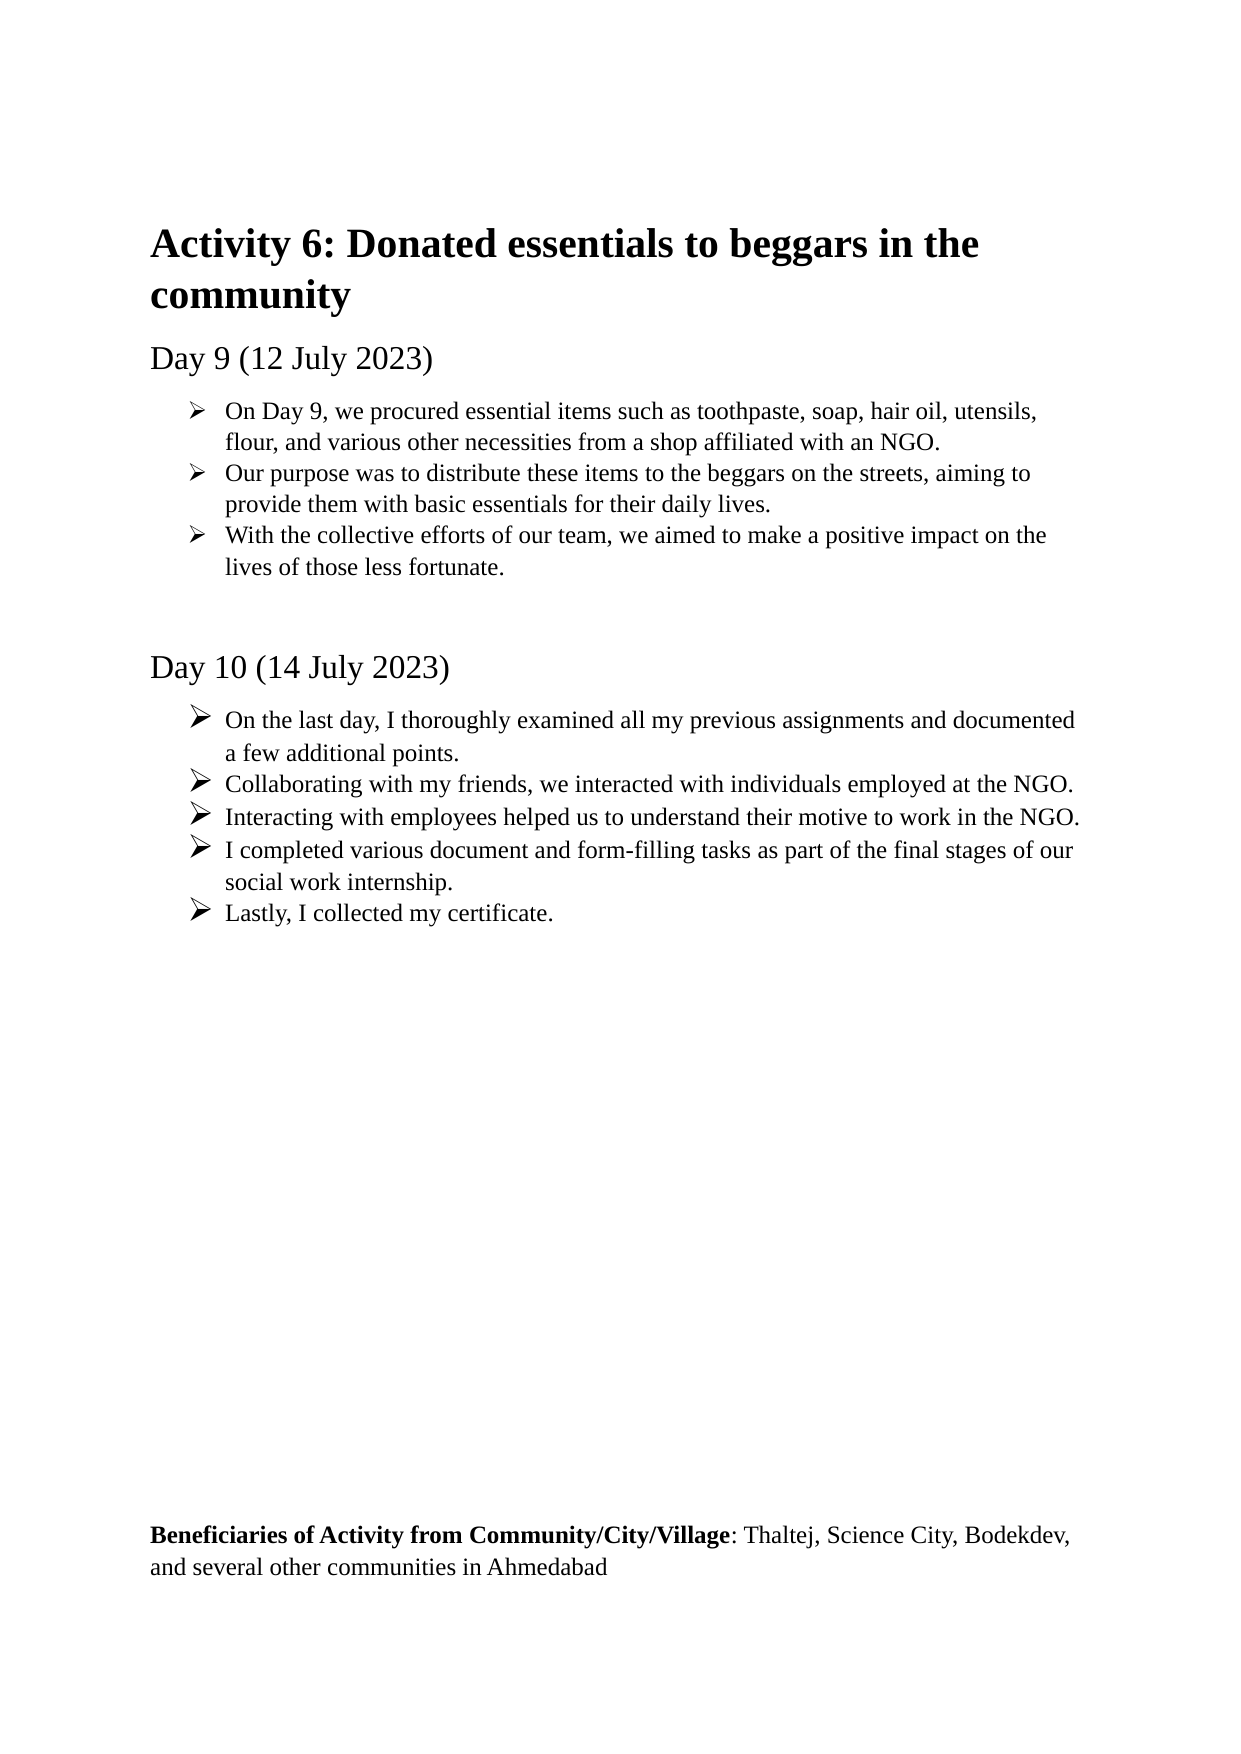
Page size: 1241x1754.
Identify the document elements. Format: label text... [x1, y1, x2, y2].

list Collaborating with my friends, we interacted with individuals employed at the NGO. [187, 769, 1090, 799]
list On Day 9, we procured essential items such as toothpaste, soap, hair oil, utensils, flour, and various other necessities from a shop affiliated with an NGO. [187, 396, 1090, 456]
list With the collective efforts of our team, we aimed to make a positive impact on the lives of those less fortunate. [187, 521, 1090, 580]
text Activity 6: Donated essentials to beggars in the community [150, 218, 1090, 318]
text Beneficiaries of Activity from Community/City/Village: Thaltej, Science City, Bodekdev, and several other communities in Ahmedabad [150, 1521, 1090, 1580]
list On the last day, I thoroughly examined all my previous assignments and documented a few additional points. [187, 705, 1090, 767]
text Day 10 (14 July 2023) [150, 647, 1090, 685]
list Our purpose was to distribute these items to the beggars on the streets, aiming to provide them with basic essentials for their daily lives. [187, 458, 1090, 518]
text Day 9 (12 July 2023) [150, 338, 1090, 377]
list Interacting with employees helped us to understand their motive to work in the NGO. [187, 802, 1090, 832]
list Lastly, I collected my certificate. [187, 898, 1090, 929]
list I completed various document and form-filling tasks as part of the final stages of our social work internship. [187, 835, 1090, 896]
